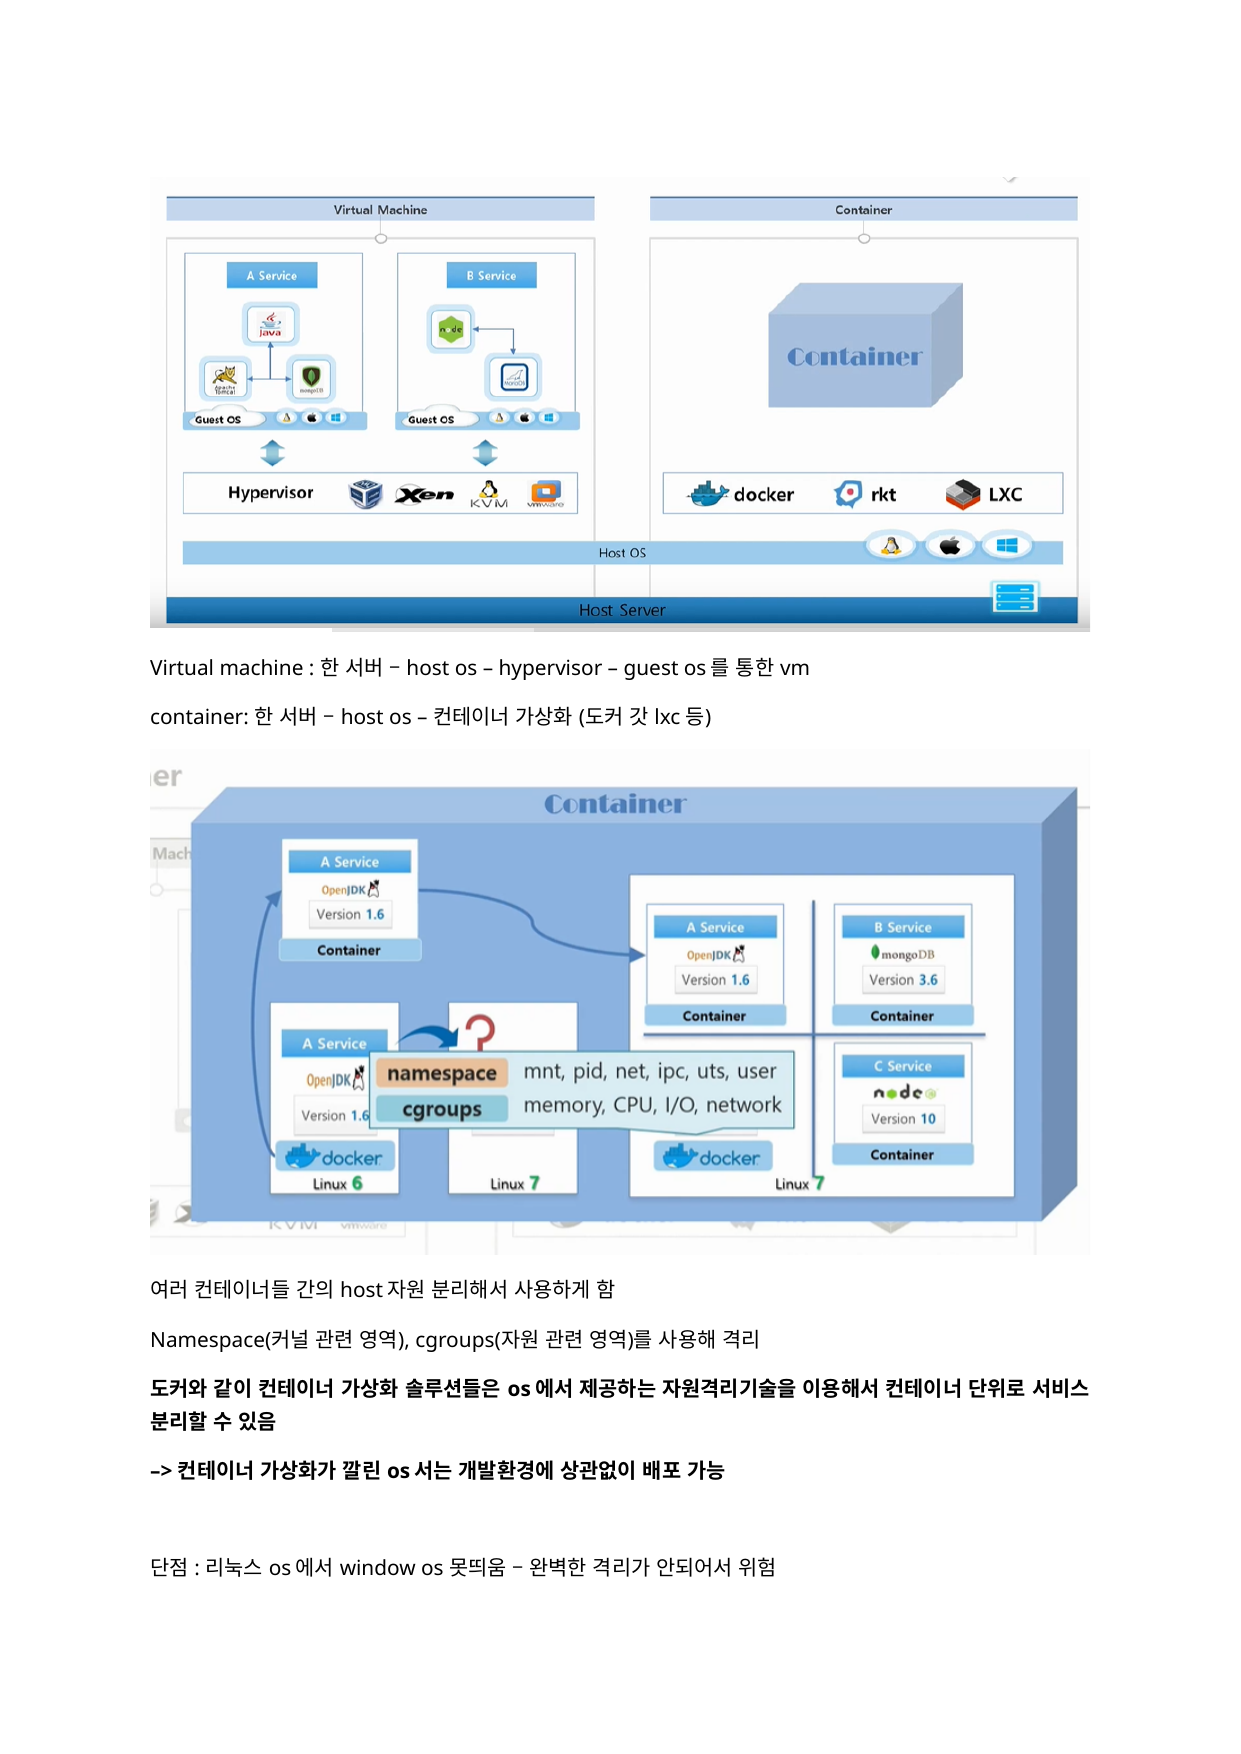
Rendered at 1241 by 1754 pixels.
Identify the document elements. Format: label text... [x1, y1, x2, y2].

picture [150, 177, 1091, 632]
text –> 컨테이너 가상화가 깔린 os서는 개발환경에 상관없이 배포 가능 [150, 1454, 1090, 1484]
picture [150, 749, 1091, 1255]
text 단점 : 리눅스 os에서 window os 못띄움 – 완벽한 격리가 안되어서 위험 [150, 1551, 1090, 1581]
text Virtual machine : 한 서버 – host os – hypervisor – guest os를 통한 vm [150, 651, 1090, 681]
text container: 한 서버 – host os – 컨테이너 가상화 (도커 갓 lxc 등) [150, 700, 1090, 731]
text 여러 컨테이너들 간의 host자원 분리해서 사용하게 함 [150, 1273, 1090, 1304]
text Namespace(커널 관련 영역), cgroups(자원 관련 영역)를 사용해 격리 [150, 1323, 1090, 1353]
text 도커와 같이 컨테이너 가상화 솔루션들은 os에서 제공하는 자원격리기술을 이용해서 컨테이너 단위로 서비스 분리할 수 있음 [150, 1372, 1090, 1435]
